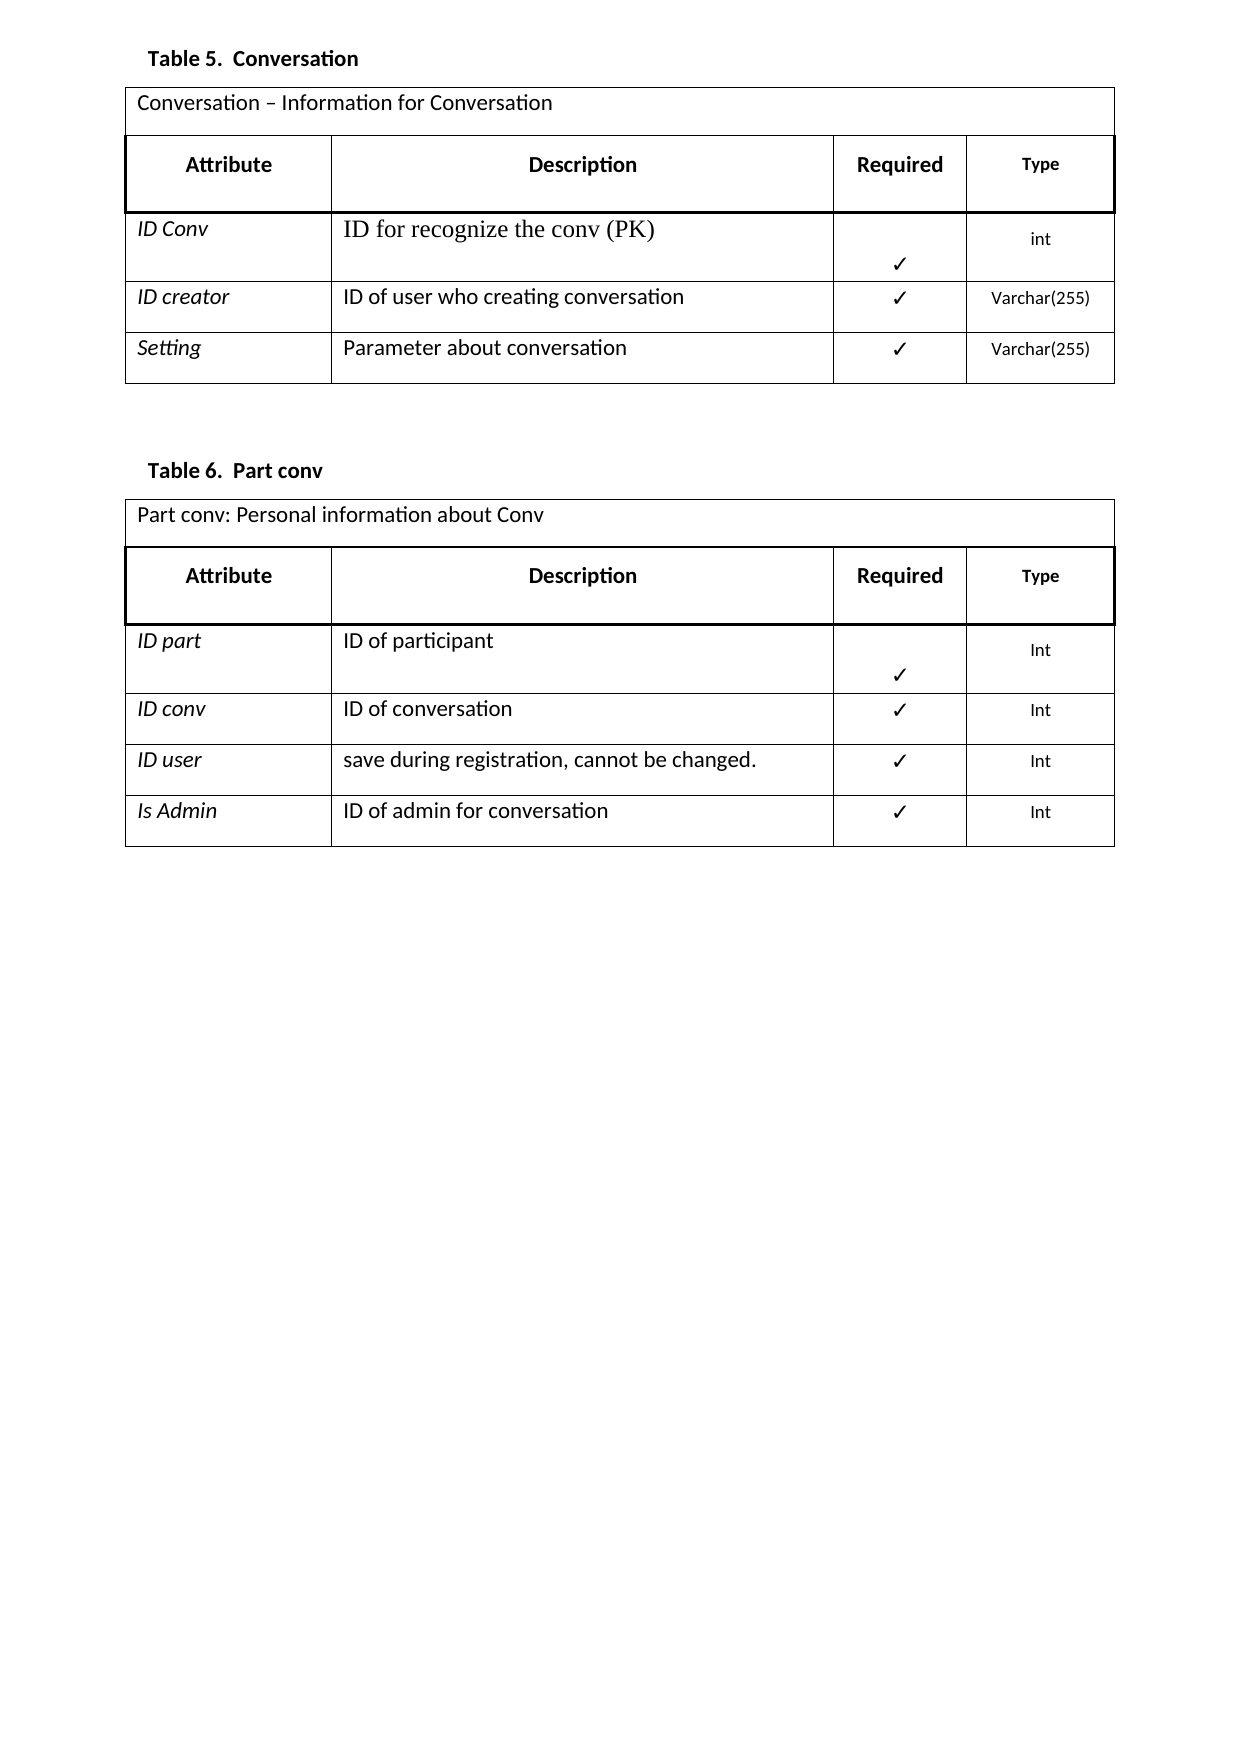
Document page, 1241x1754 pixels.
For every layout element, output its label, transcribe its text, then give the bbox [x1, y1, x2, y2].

table_cell save during registration, cannot be changed. [332, 745, 833, 795]
text Table 5. Conversation [148, 44, 1093, 72]
table_cell Attribute [127, 548, 331, 623]
table_cell Int [967, 694, 1114, 744]
table_cell Attribute [127, 136, 331, 211]
table_cell ✓ [834, 214, 966, 281]
table_cell ✓ [834, 694, 966, 744]
table_cell Type [967, 548, 1113, 623]
table_cell int [967, 214, 1114, 281]
table_cell ID of participant [332, 626, 833, 693]
table_cell ✓ [834, 745, 966, 795]
table_cell ✓ [834, 333, 966, 383]
table_cell Int [967, 626, 1114, 693]
table_cell ID for recognize the conv (PK) [332, 214, 833, 281]
table_cell Varchar(255) [967, 282, 1114, 332]
text Table 6. Part conv [148, 456, 1093, 484]
table_cell ID creator [126, 282, 331, 332]
table_cell Type [967, 136, 1113, 211]
table_header Part conv: Personal information about Conv [126, 500, 1114, 546]
table_cell ID Conv [126, 214, 331, 281]
table_cell Int [967, 796, 1114, 846]
table_cell ✓ [834, 282, 966, 332]
table_cell ID of user who creating conversation [332, 282, 833, 332]
table_cell Is Admin [126, 796, 331, 846]
table_cell ID of conversation [332, 694, 833, 744]
table_cell Parameter about conversation [332, 333, 833, 383]
table_cell ID part [126, 626, 331, 693]
table_cell ✓ [834, 796, 966, 846]
table_cell Varchar(255) [967, 333, 1114, 383]
table_cell Int [967, 745, 1114, 795]
table_cell Description [332, 548, 833, 623]
table_cell Required [834, 548, 966, 623]
table_cell Setting [126, 333, 331, 383]
table_cell ✓ [834, 626, 966, 693]
table_cell Description [332, 136, 833, 211]
table_cell Required [834, 136, 966, 211]
table_cell ID user [126, 745, 331, 795]
table_cell ID conv [126, 694, 331, 744]
table_cell ID of admin for conversation [332, 796, 833, 846]
table_header Conversation – Information for Conversation [126, 88, 1114, 135]
